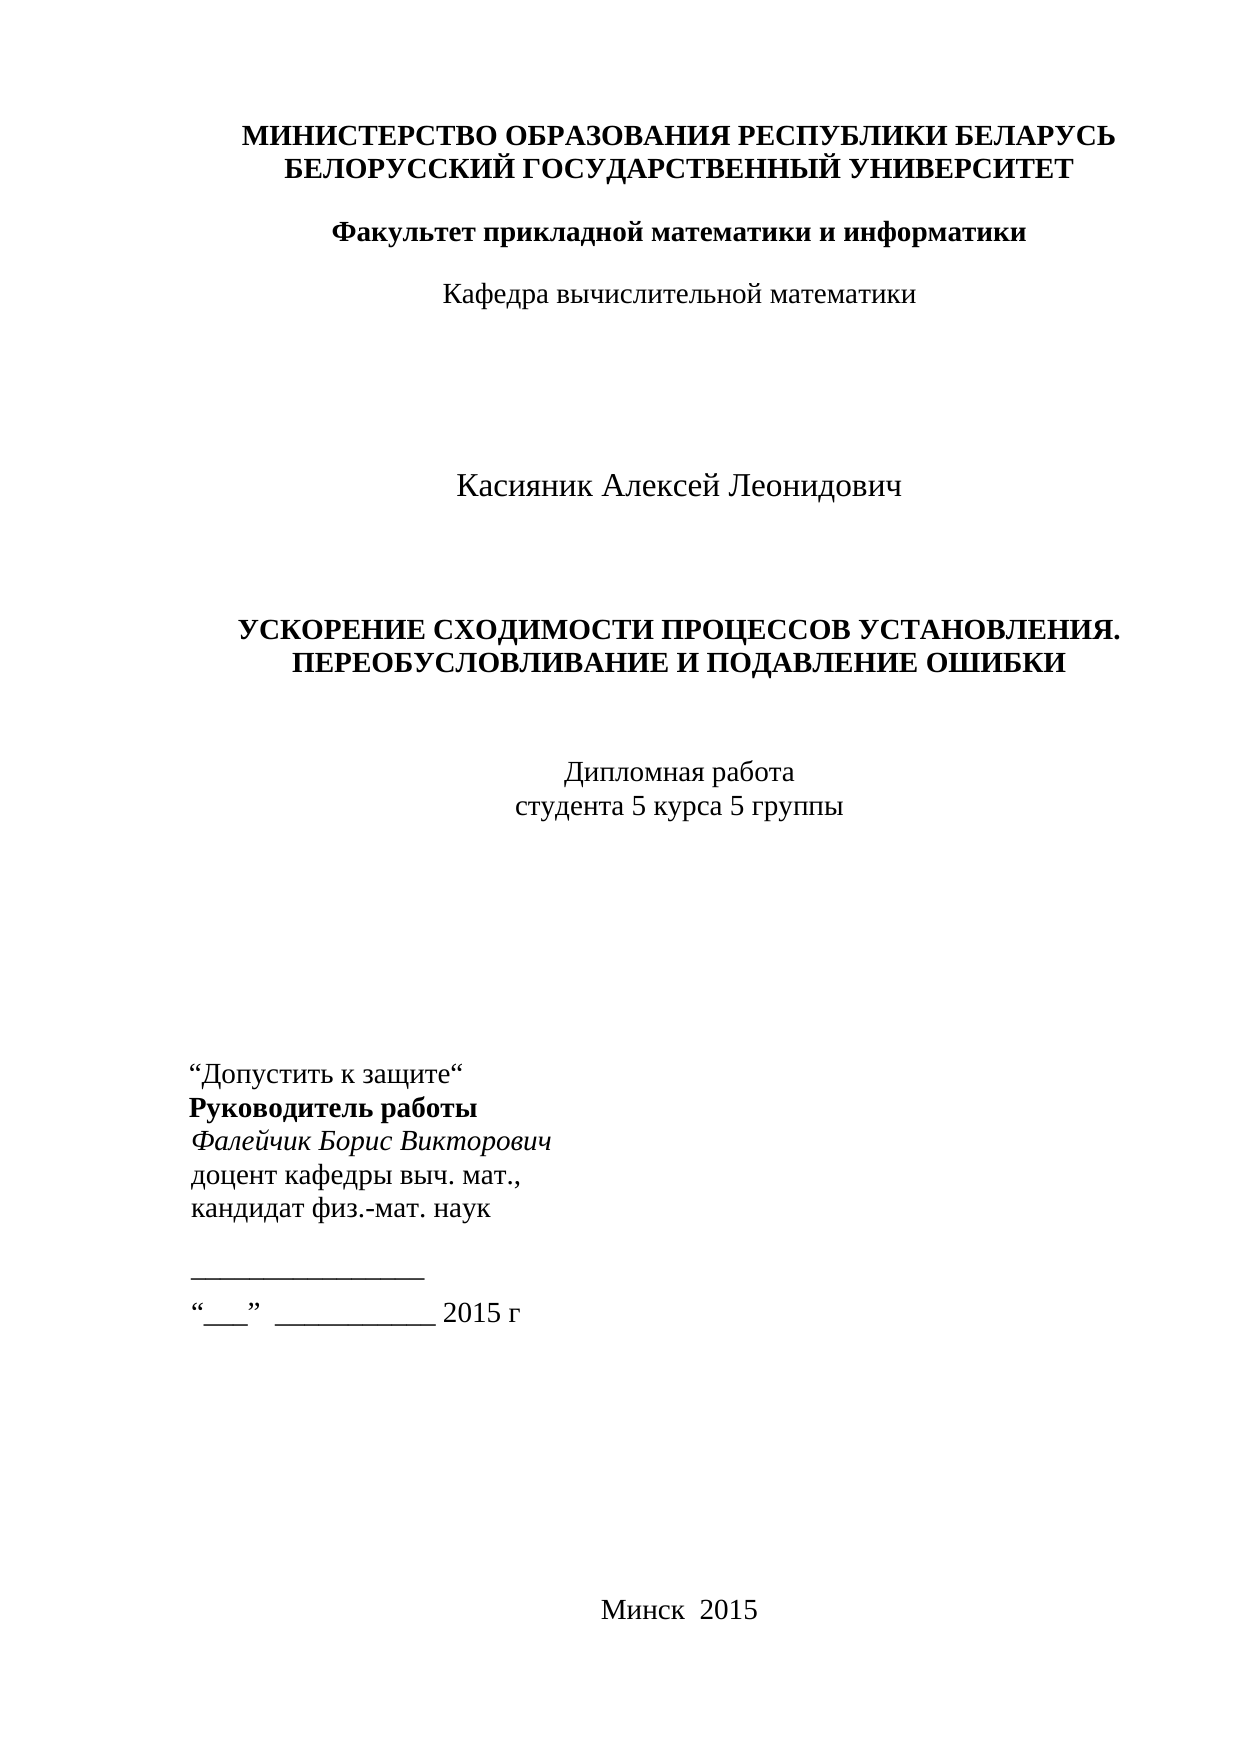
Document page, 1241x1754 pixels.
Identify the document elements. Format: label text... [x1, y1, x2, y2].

text Дипломная работа студента 5 курса 5 группы [177, 754, 1181, 821]
text Минск 2015 [177, 1592, 1181, 1626]
table_header “Допустить к защите“ Руководитель работы Фалейчик Борис Викторович доцент кафедры выч. мат., кандидат физ.-мат. наук ________________ “___” ___________ 2015 г [177, 1056, 674, 1559]
text Факультет прикладной математики и информатики [177, 214, 1181, 247]
text БЕЛОРУССКИЙ ГОСУДАРСТВЕННЫЙ УНИВЕРСИТЕТ [177, 152, 1181, 185]
text МИНИСТЕРСТВО ОБРАЗОВАНИЯ РЕСПУБЛИКИ БЕЛАРУСЬ [177, 118, 1181, 152]
text УСКОРЕНИЕ СХОДИМОСТИ ПРОЦЕССОВ УСТАНОВЛЕНИЯ. ПЕРЕОБУСЛОВЛИВАНИЕ И ПОДАВЛЕНИЕ ОШИБКИ [177, 612, 1181, 679]
text Кафедра вычислительной математики [177, 276, 1181, 310]
text Касияник Алексей Леонидович [177, 465, 1181, 503]
